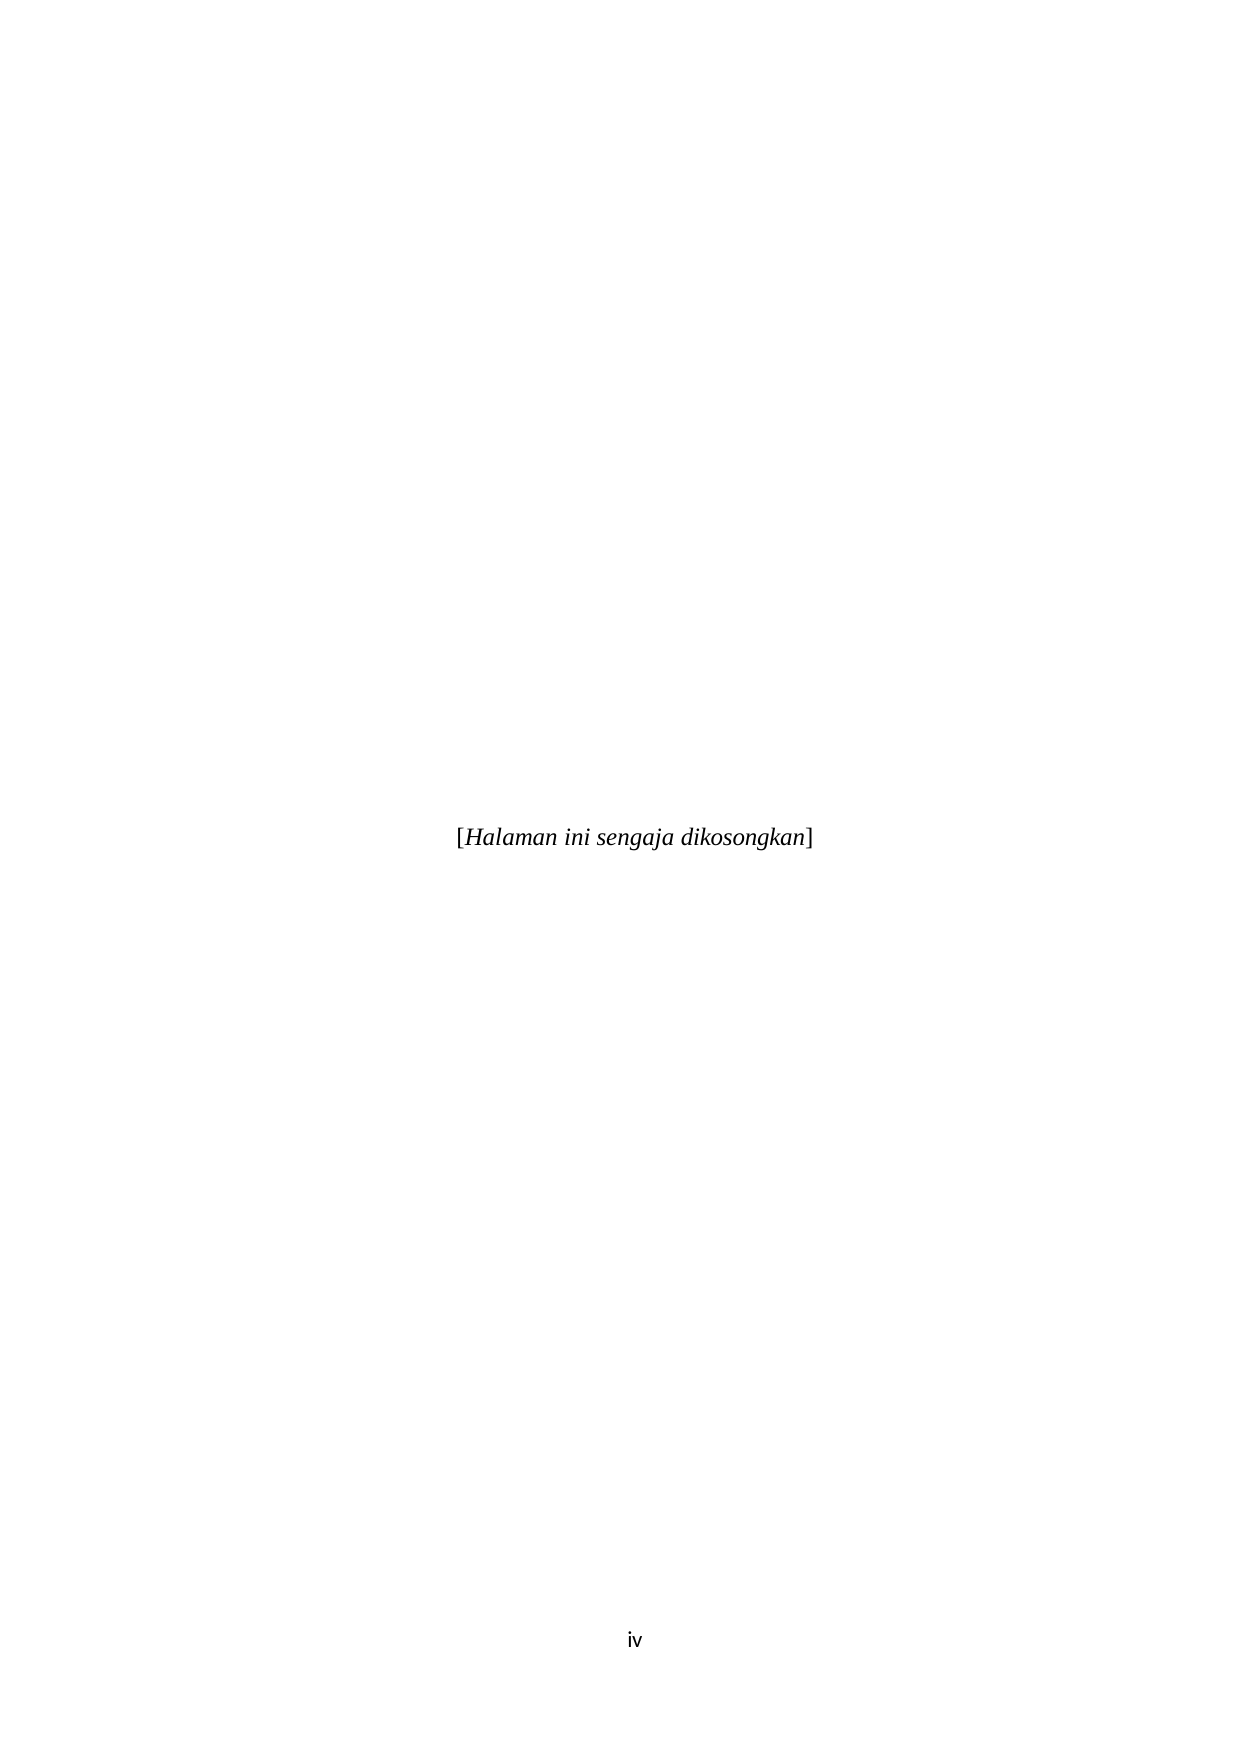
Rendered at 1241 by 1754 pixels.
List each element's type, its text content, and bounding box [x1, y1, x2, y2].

text [Halaman ini sengaja dikosongkan] [229, 822, 1041, 851]
